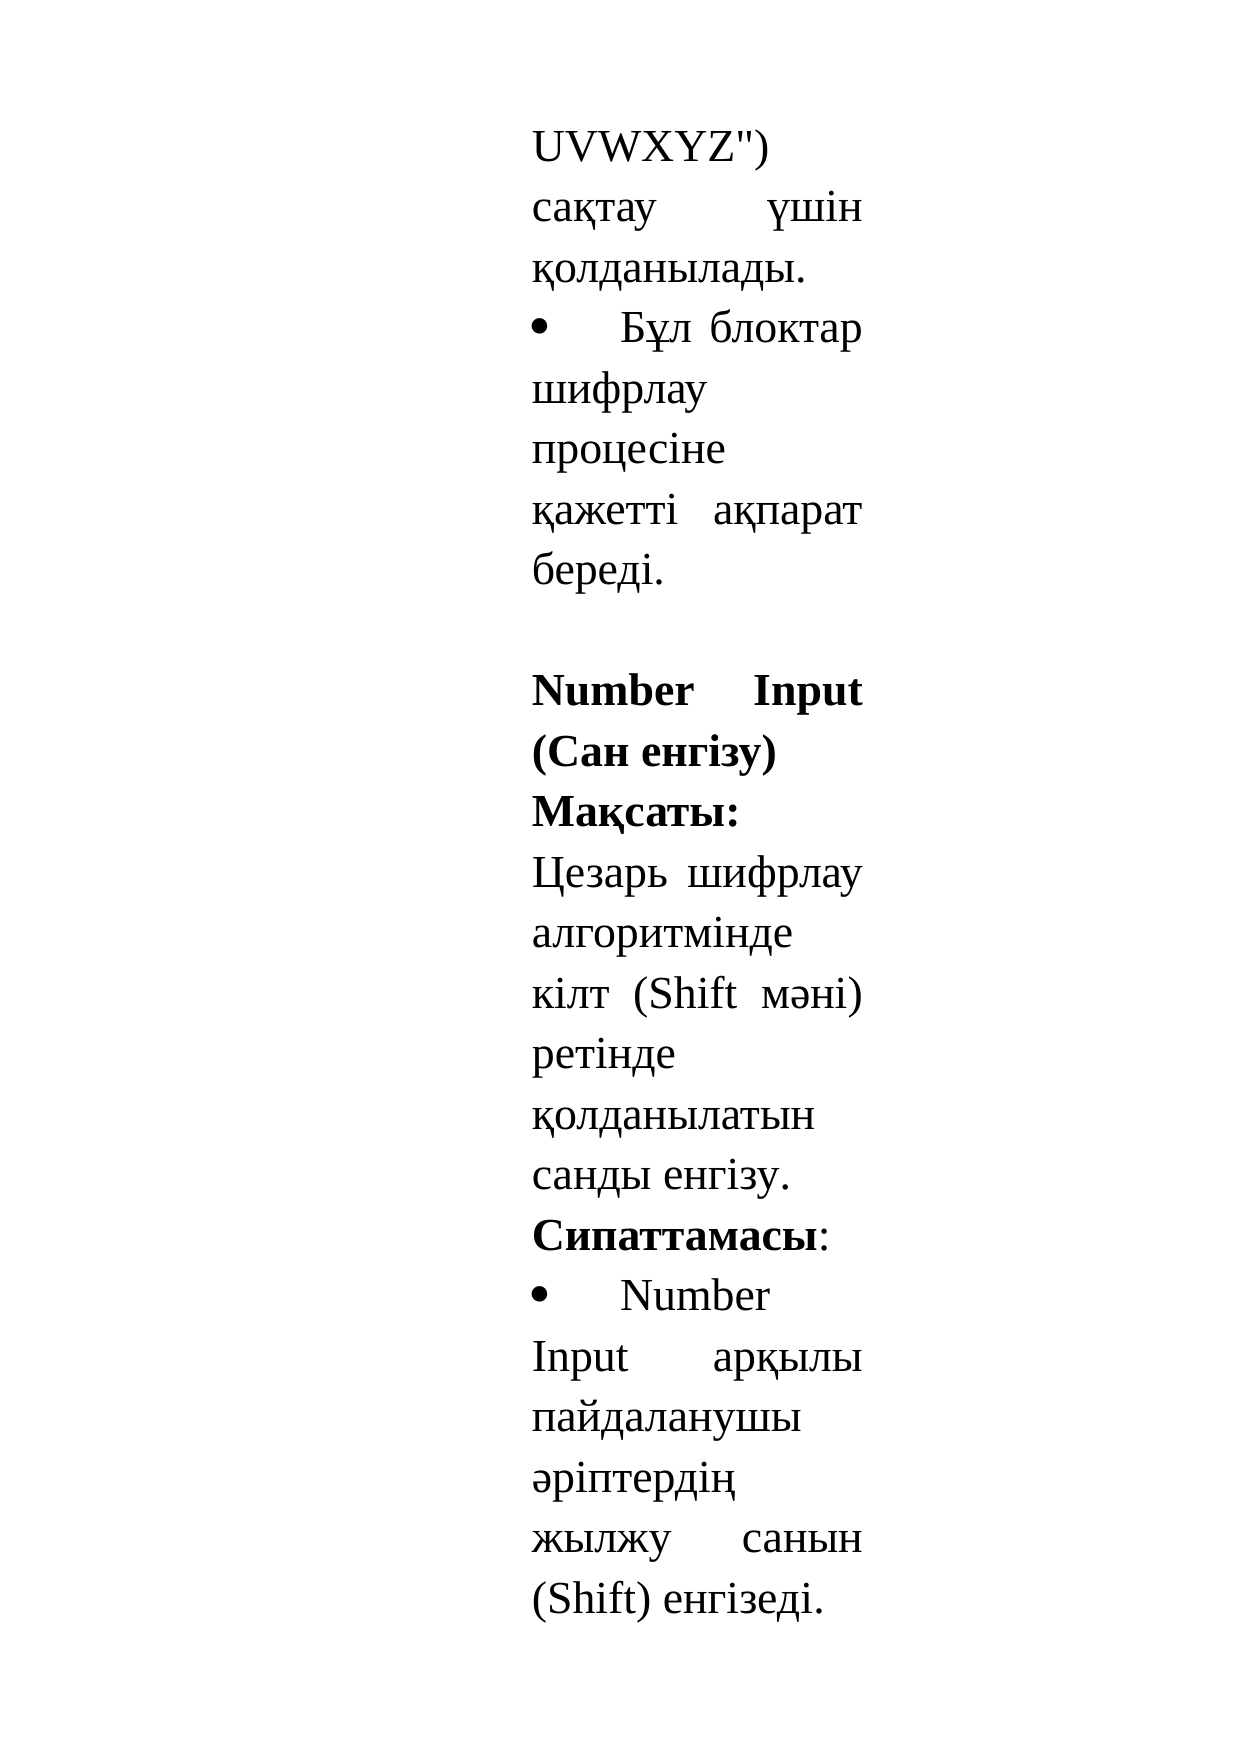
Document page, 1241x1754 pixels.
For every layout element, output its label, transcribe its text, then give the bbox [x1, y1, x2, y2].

list Number Input арқылы пайдаланушы әріптердің жылжу санын (Shift) енгізеді. [532, 1268, 863, 1623]
list Бұл блоктар шифрлау процесіне қажетті ақпарат береді. [532, 300, 863, 594]
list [532, 118, 863, 292]
list Number Input (Сан енгізу) [532, 663, 863, 776]
list Сипаттамасы: [532, 1207, 863, 1260]
list Мақсаты: Цезарь шифрлау алгоритмінде кілт (Shift мәні) ретінде қолданылатын санды енгізу. [532, 784, 863, 1200]
